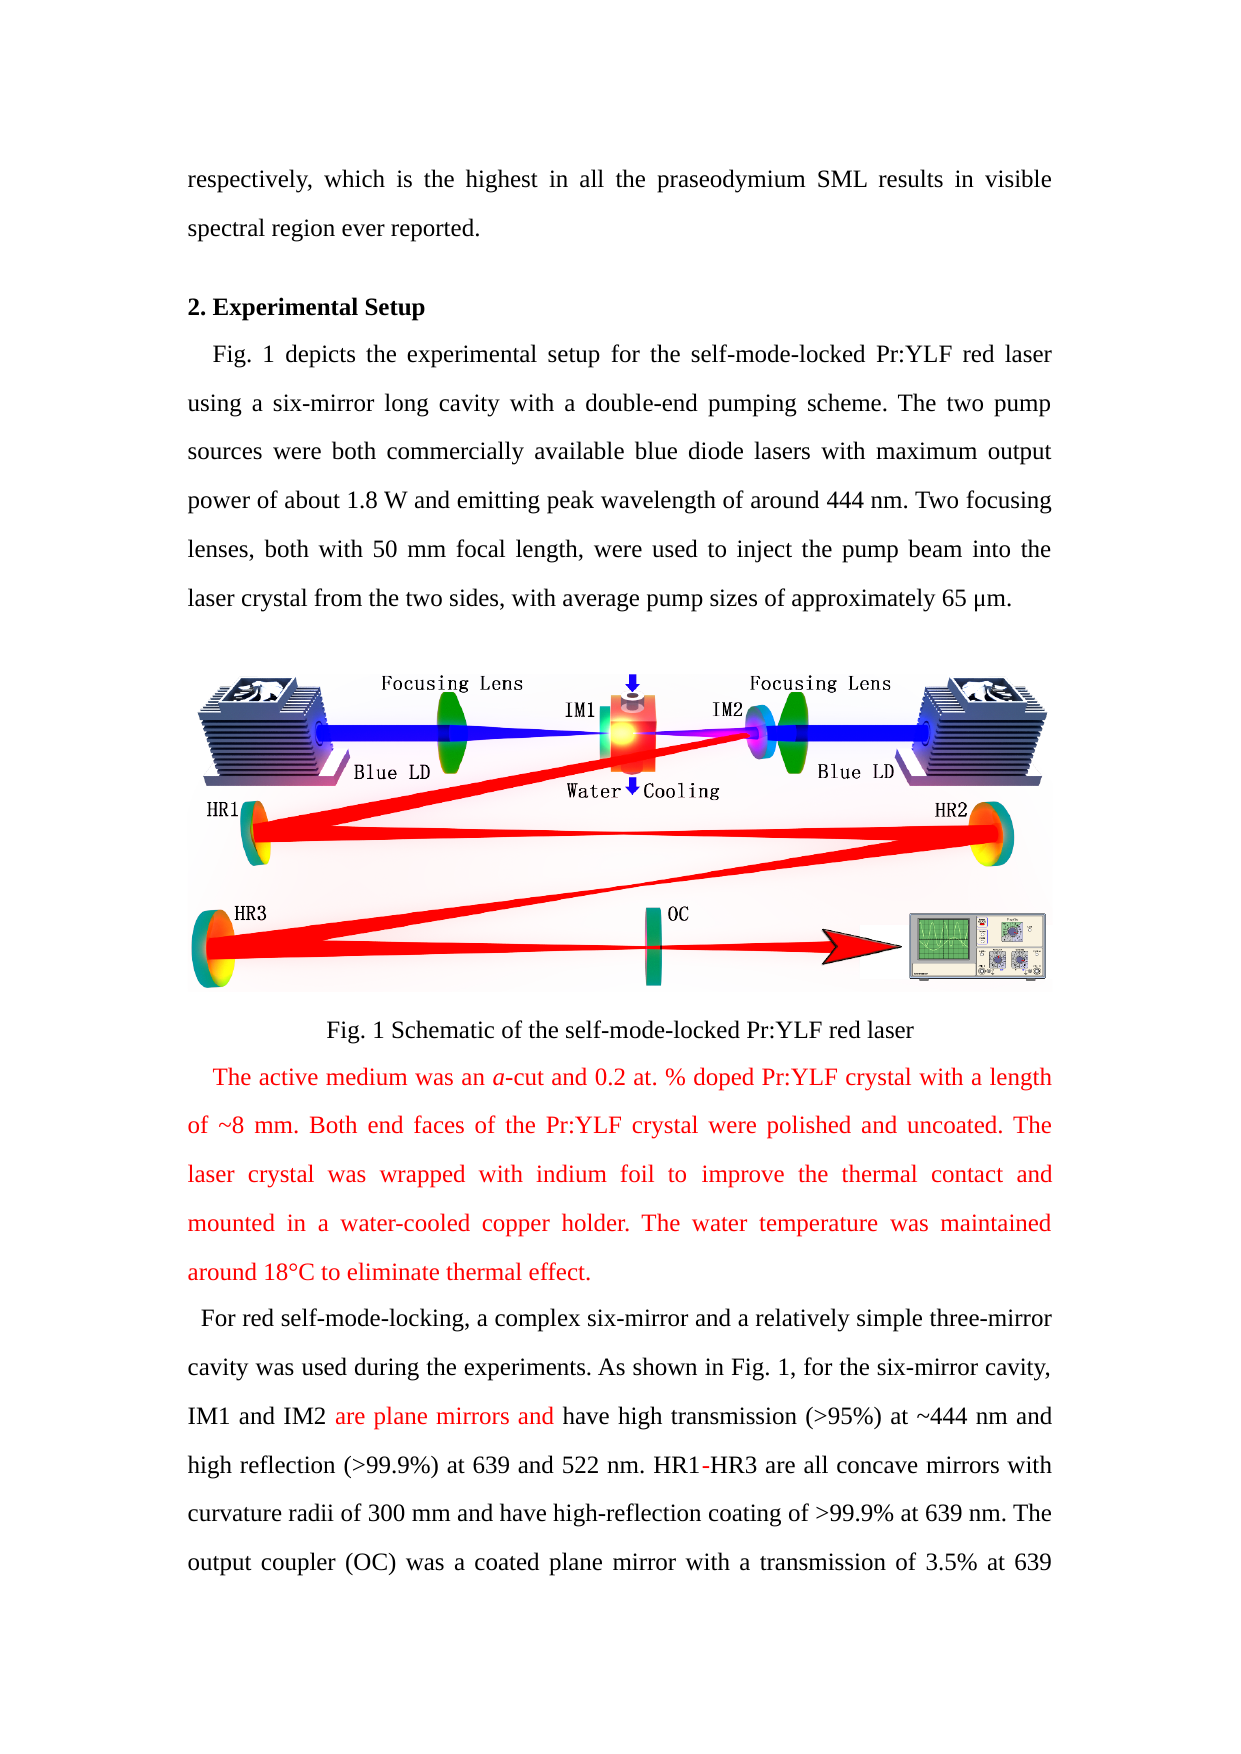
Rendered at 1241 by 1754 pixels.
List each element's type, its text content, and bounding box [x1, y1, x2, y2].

text Fig. 1 depicts the experimental setup for the self-mode-locked Pr:YLF red laser using a six-mirror long cavity with a double-end pumping scheme. The two pump sources were both commercially available blue diode lasers with maximum output power of about 1.8 W and emitting peak wavelength of around 444 nm. Two focusing lenses, both with 50 mm focal length, were used to inject the pump beam into the laser crystal from the two sides, with average pump sizes of approximately 65 μm. [187, 337, 1053, 613]
picture [187, 674, 1053, 992]
text Fig. 1 Schematic of the self-mode-locked Pr:YLF red laser [187, 1013, 1053, 1045]
text The active medium was an a-cut and 0.2 at. % doped Pr:YLF crystal with a length of ~8 mm. Both end faces of the Pr:YLF crystal were polished and uncoated. The laser crystal was wrapped with indium foil to improve the thermal contact and mounted in a water-cooled copper holder. The water temperature was maintained around 18°C to eliminate thermal effect. [187, 1060, 1053, 1287]
text 2. Experimental Setup [187, 290, 1053, 323]
